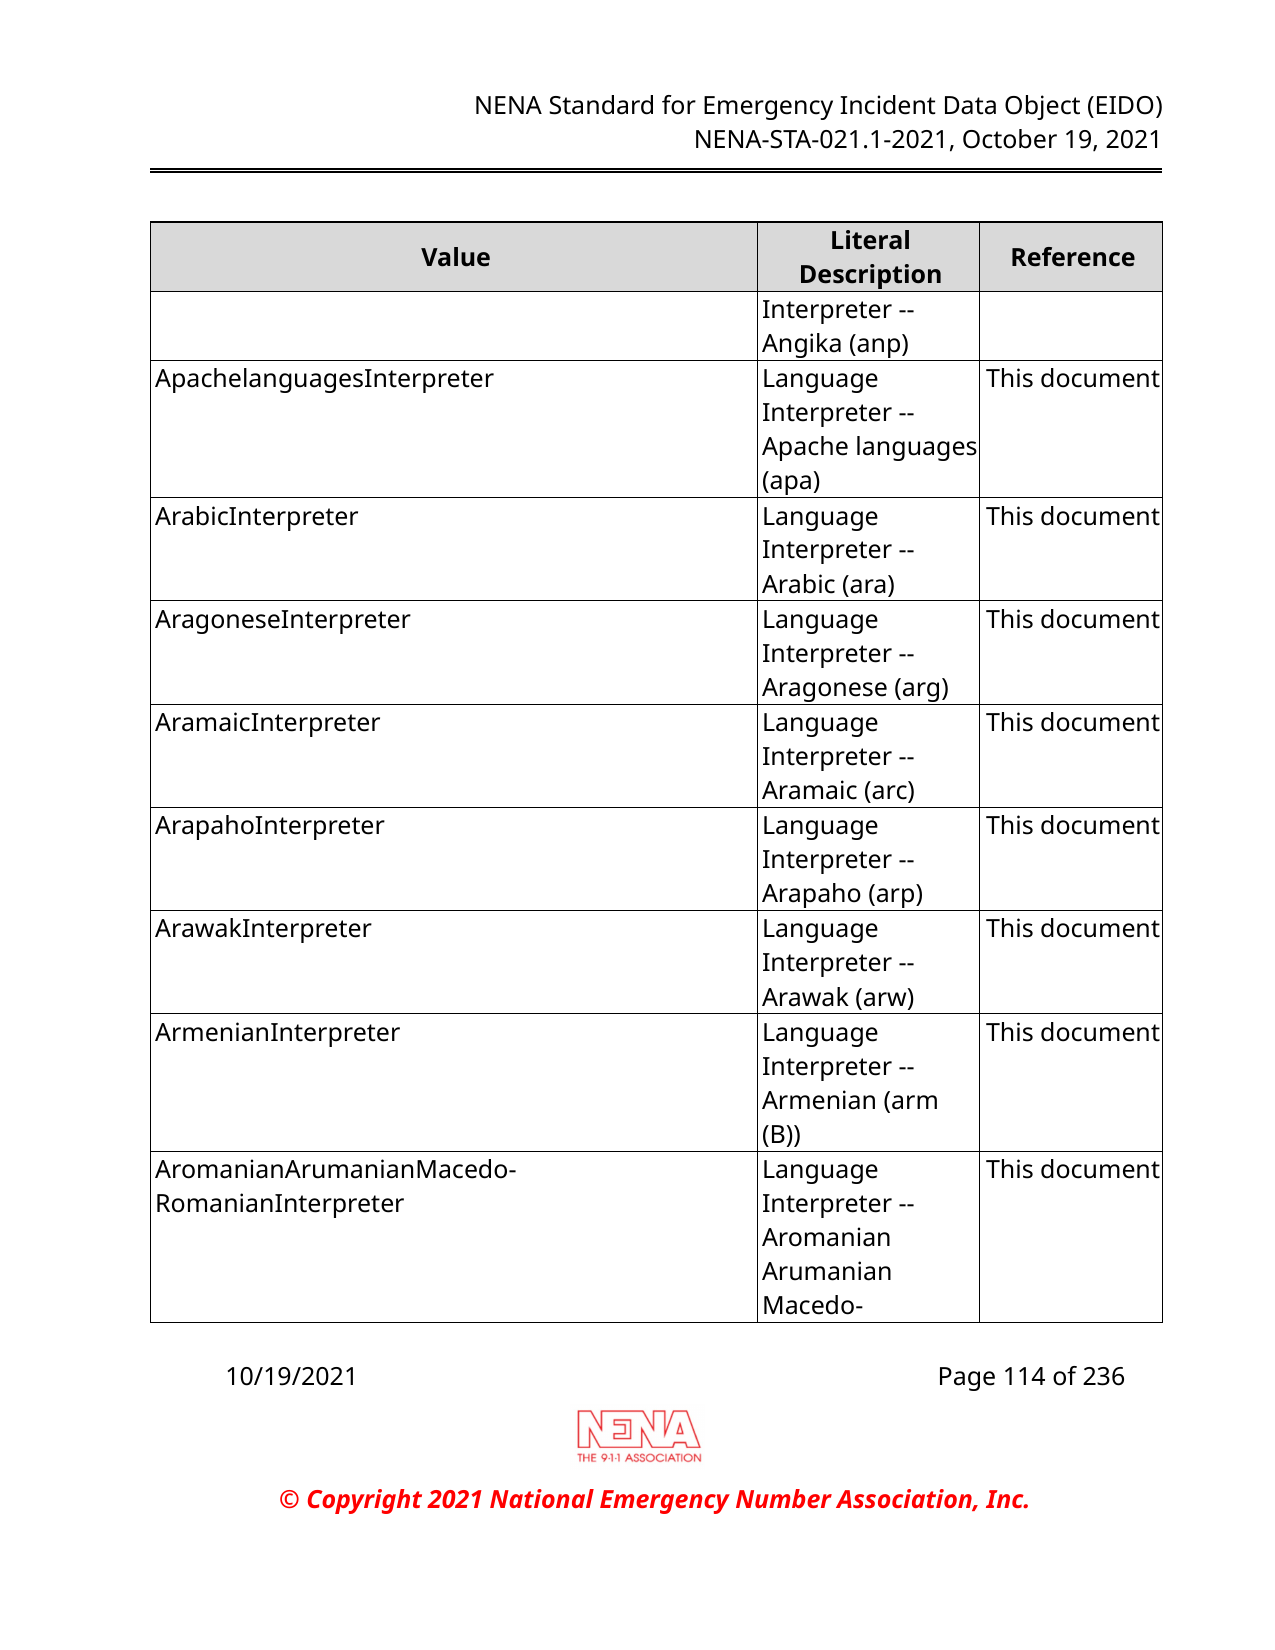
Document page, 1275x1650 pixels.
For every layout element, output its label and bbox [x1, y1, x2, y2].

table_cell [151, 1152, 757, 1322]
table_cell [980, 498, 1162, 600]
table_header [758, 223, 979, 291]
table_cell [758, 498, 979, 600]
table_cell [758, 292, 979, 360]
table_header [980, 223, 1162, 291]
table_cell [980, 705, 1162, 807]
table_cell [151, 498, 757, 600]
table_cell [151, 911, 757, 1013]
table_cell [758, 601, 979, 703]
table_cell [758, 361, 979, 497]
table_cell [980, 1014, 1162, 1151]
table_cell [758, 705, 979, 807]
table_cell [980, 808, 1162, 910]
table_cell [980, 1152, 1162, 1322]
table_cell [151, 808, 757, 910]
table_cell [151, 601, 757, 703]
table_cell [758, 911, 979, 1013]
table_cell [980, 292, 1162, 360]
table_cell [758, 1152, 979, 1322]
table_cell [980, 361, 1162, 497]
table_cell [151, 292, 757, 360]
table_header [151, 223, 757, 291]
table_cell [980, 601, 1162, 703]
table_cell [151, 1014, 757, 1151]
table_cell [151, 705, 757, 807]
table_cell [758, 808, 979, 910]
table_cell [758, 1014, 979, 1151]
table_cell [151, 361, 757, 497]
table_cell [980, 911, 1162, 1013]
picture [569, 1404, 706, 1470]
